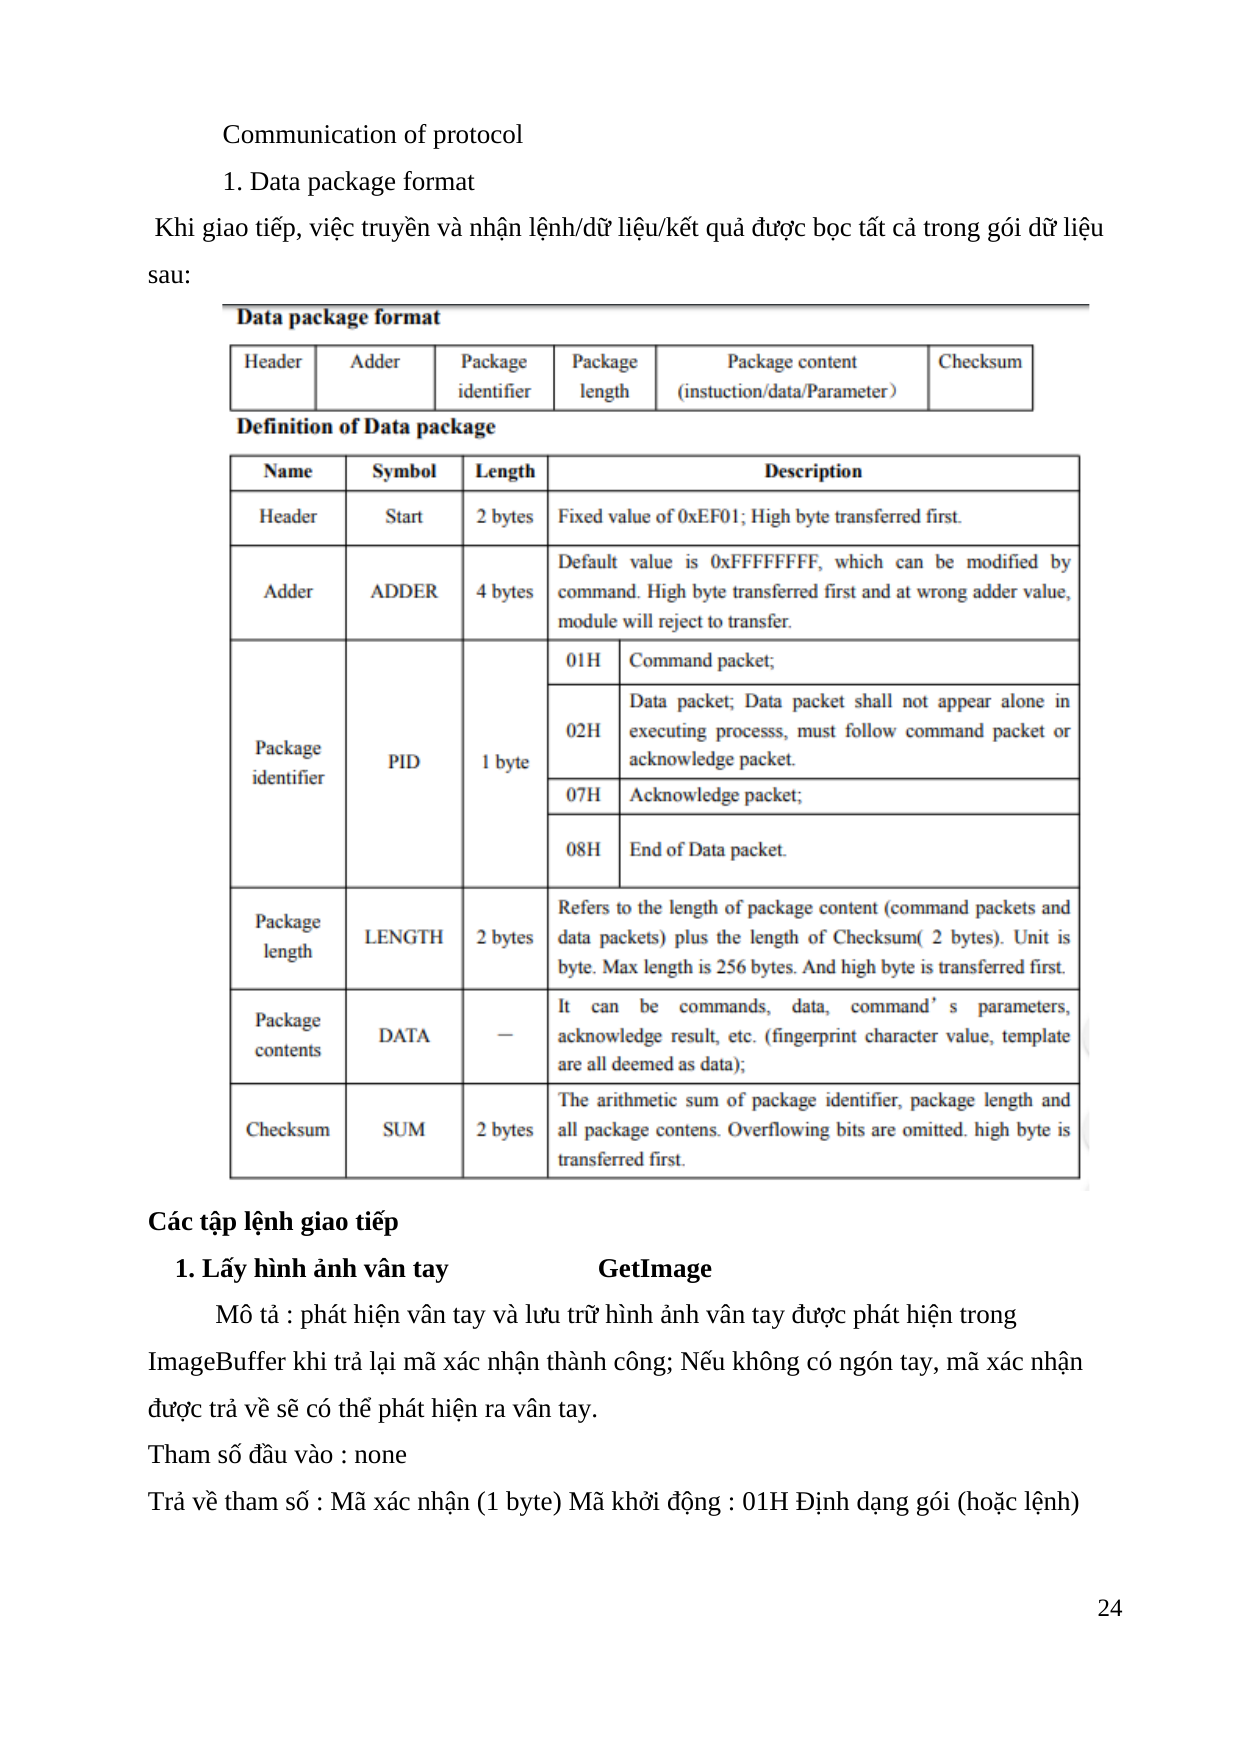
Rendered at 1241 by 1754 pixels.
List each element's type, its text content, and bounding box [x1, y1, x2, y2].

list Khi giao tiếp, việc truyền và nhận lệnh/dữ liệu/kết quả được bọc tất cả trong gói dữ liệu sau: [148, 211, 1122, 289]
text 1. Lấy hình ảnh vân tay GetImage [148, 1252, 1122, 1283]
list Mô tả : phát hiện vân tay và lưu trữ hình ảnh vân tay được phát hiện trong ImageBuffer khi trả lại mã xác nhận thành công; Nếu không có ngón tay, mã xác nhận được trả về sẽ có thể phát hiện ra vân tay. [148, 1298, 1122, 1423]
list Communication of protocol [148, 118, 1122, 149]
list Data package format [148, 165, 1122, 196]
list Tham số đầu vào : none [148, 1438, 1122, 1469]
text Các tập lệnh giao tiếp [148, 1205, 1122, 1236]
list Trả về tham số : Mã xác nhận (1 byte) Mã khởi động : 01H Định dạng gói (hoặc lệnh) [148, 1485, 1122, 1516]
picture [222, 304, 1090, 1191]
